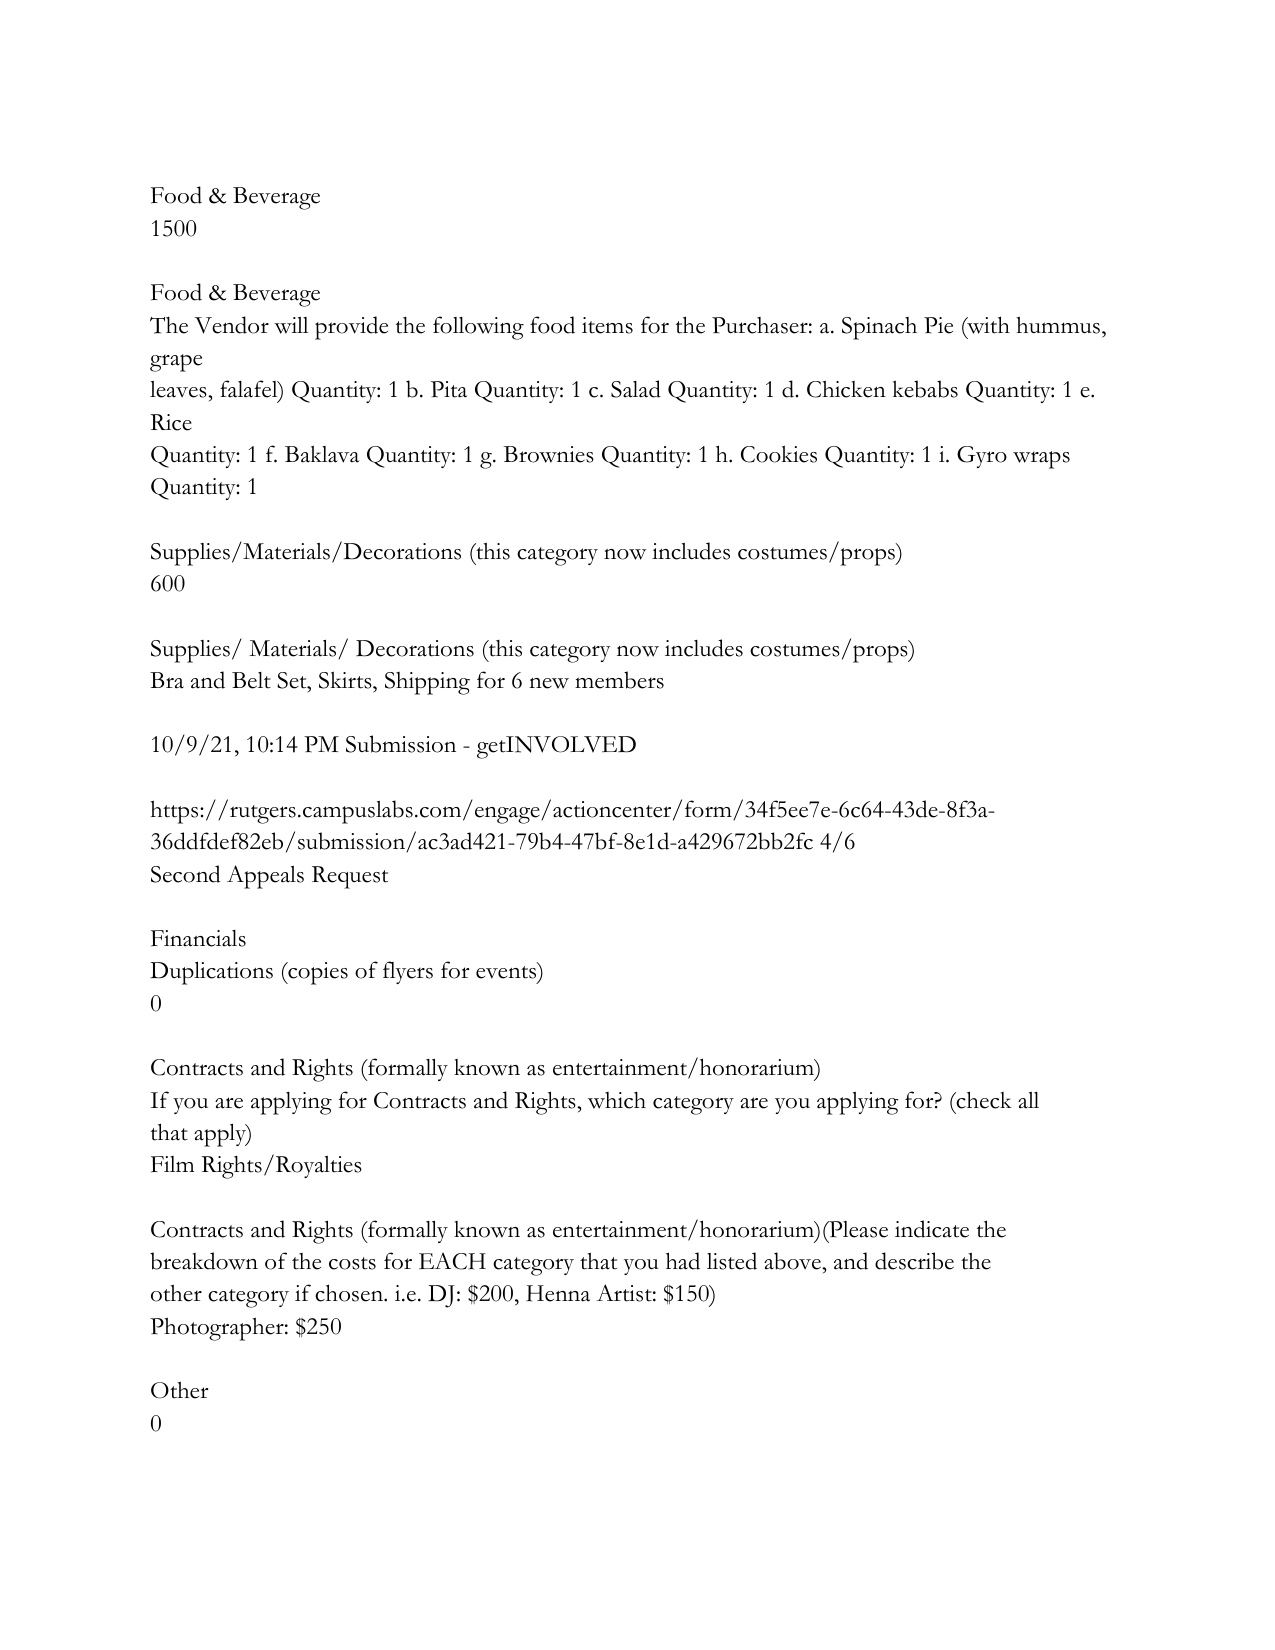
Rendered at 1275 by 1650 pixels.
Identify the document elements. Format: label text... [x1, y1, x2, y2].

text Quantity: 1 f. Baklava Quantity: 1 g. Brownies Quantity: 1 h. Cookies Quantity: 1 i. Gyro wraps Quantity: 1 [150, 441, 1125, 501]
text other category if chosen. i.e. DJ: $200, Henna Artist: $150) [150, 1280, 1125, 1308]
text 600 [150, 570, 1125, 598]
text Second Appeals Request [150, 860, 1125, 888]
text Bra and Belt Set, Skirts, Shipping for 6 new members [150, 667, 1125, 695]
text Financials [150, 925, 1125, 953]
text Supplies/Materials/Decorations (this category now includes costumes/props) [150, 537, 1125, 566]
text 10/9/21, 10:14 PM Submission - getINVOLVED [150, 731, 1125, 759]
text Photographer: $250 [150, 1312, 1125, 1341]
text that apply) [150, 1119, 1125, 1147]
text Contracts and Rights (formally known as entertainment/honorarium)(Please indicate the [150, 1216, 1125, 1244]
text Food & Beverage [150, 279, 1125, 307]
text Film Rights/Royalties [150, 1151, 1125, 1179]
text The Vendor will provide the following food items for the Purchaser: a. Spinach Pie (with hummus, grape [150, 311, 1125, 372]
text 0 [150, 1409, 1125, 1437]
text Contracts and Rights (formally known as entertainment/honorarium) [150, 1054, 1125, 1082]
text Duplications (copies of flyers for events) [150, 957, 1125, 985]
text leaves, falafel) Quantity: 1 b. Pita Quantity: 1 c. Salad Quantity: 1 d. Chicken kebabs Quantity: 1 e. Rice [150, 376, 1125, 436]
text Supplies/ Materials/ Decorations (this category now includes costumes/props) [150, 634, 1125, 662]
text https://rutgers.campuslabs.com/engage/actioncenter/form/34f5ee7e-6c64-43de-8f3a-36ddfdef82eb/submission/ac3ad421-79b4-47bf-8e1d-a429672bb2fc 4/6 [150, 796, 1125, 856]
text Food & Beverage [150, 182, 1125, 210]
text 1500 [150, 214, 1125, 243]
text breakdown of the costs for EACH category that you had listed above, and describe the [150, 1248, 1125, 1276]
text 0 [150, 989, 1125, 1018]
text If you are applying for Contracts and Rights, which category are you applying for? (check all [150, 1086, 1125, 1114]
text Other [150, 1377, 1125, 1405]
